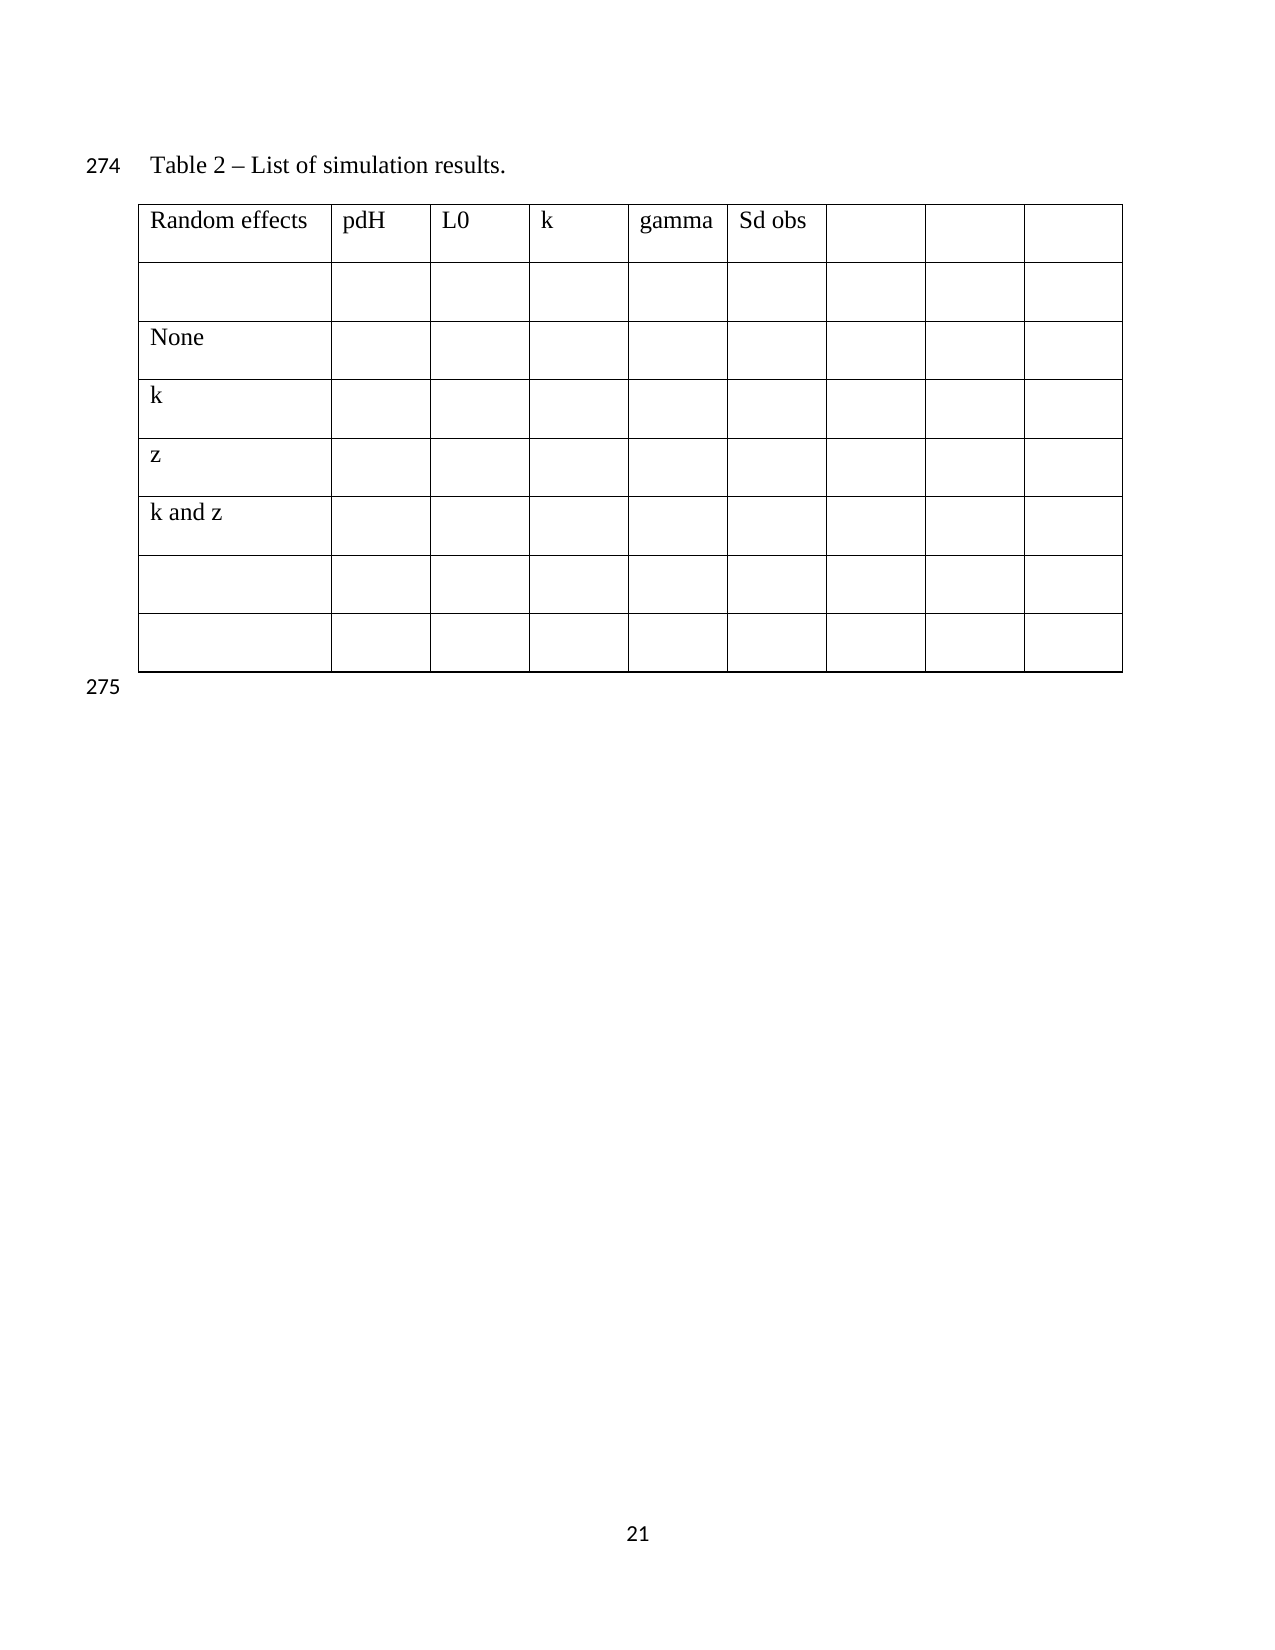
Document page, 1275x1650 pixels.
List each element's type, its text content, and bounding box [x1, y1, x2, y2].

table_cell [926, 614, 1024, 671]
table_cell [1025, 322, 1122, 379]
table_cell [1025, 380, 1122, 438]
table_cell [530, 263, 628, 321]
table_cell [431, 380, 529, 438]
table_cell [827, 497, 925, 554]
table_header [926, 205, 1024, 262]
table_cell [332, 556, 430, 613]
table_cell [1025, 556, 1122, 613]
table_header Random effects [139, 205, 331, 262]
table_header [827, 205, 925, 262]
table_cell [332, 322, 430, 379]
table_cell [629, 497, 727, 554]
table_cell [926, 263, 1024, 321]
table_header Sd obs [728, 205, 826, 262]
table_header pdH [332, 205, 430, 262]
table_cell k and z [139, 497, 331, 554]
table_header k [530, 205, 628, 262]
table_cell [139, 614, 331, 671]
table_cell [530, 322, 628, 379]
table_cell [1025, 439, 1122, 496]
table_cell [629, 322, 727, 379]
table_cell k [139, 380, 331, 438]
table_cell [926, 556, 1024, 613]
table_cell [926, 322, 1024, 379]
table_cell [827, 614, 925, 671]
table_cell [728, 439, 826, 496]
text Table 2 – List of simulation results. [150, 150, 1125, 179]
table_cell [827, 380, 925, 438]
table_cell [629, 380, 727, 438]
table_cell [1025, 263, 1122, 321]
table_cell [827, 439, 925, 496]
table_cell [530, 614, 628, 671]
table_cell [1025, 497, 1122, 554]
table_cell [530, 497, 628, 554]
table_cell [926, 497, 1024, 554]
table_cell None [139, 322, 331, 379]
table_cell [629, 263, 727, 321]
table_header gamma [629, 205, 727, 262]
table_cell z [139, 439, 331, 496]
table_cell [629, 439, 727, 496]
table_cell [926, 439, 1024, 496]
table_cell [332, 380, 430, 438]
table_cell [530, 556, 628, 613]
table_cell [827, 556, 925, 613]
table_cell [728, 380, 826, 438]
table_cell [332, 614, 430, 671]
table_cell [629, 556, 727, 613]
table_cell [1025, 614, 1122, 671]
table_cell [431, 439, 529, 496]
table_cell [728, 556, 826, 613]
table_cell [827, 263, 925, 321]
table_cell [728, 614, 826, 671]
table_cell [728, 497, 826, 554]
table_header [1025, 205, 1122, 262]
table_cell [629, 614, 727, 671]
table_cell [332, 497, 430, 554]
table_cell [139, 556, 331, 613]
table_cell [728, 263, 826, 321]
table_cell [431, 556, 529, 613]
table_cell [728, 322, 826, 379]
table_cell [332, 439, 430, 496]
table_cell [332, 263, 430, 321]
table_cell [431, 614, 529, 671]
table_cell [530, 439, 628, 496]
table_cell [530, 380, 628, 438]
table_cell [431, 263, 529, 321]
table_cell [431, 497, 529, 554]
table_cell [431, 322, 529, 379]
table_cell [827, 322, 925, 379]
table_header L0 [431, 205, 529, 262]
table_cell [926, 380, 1024, 438]
table_cell [139, 263, 331, 321]
